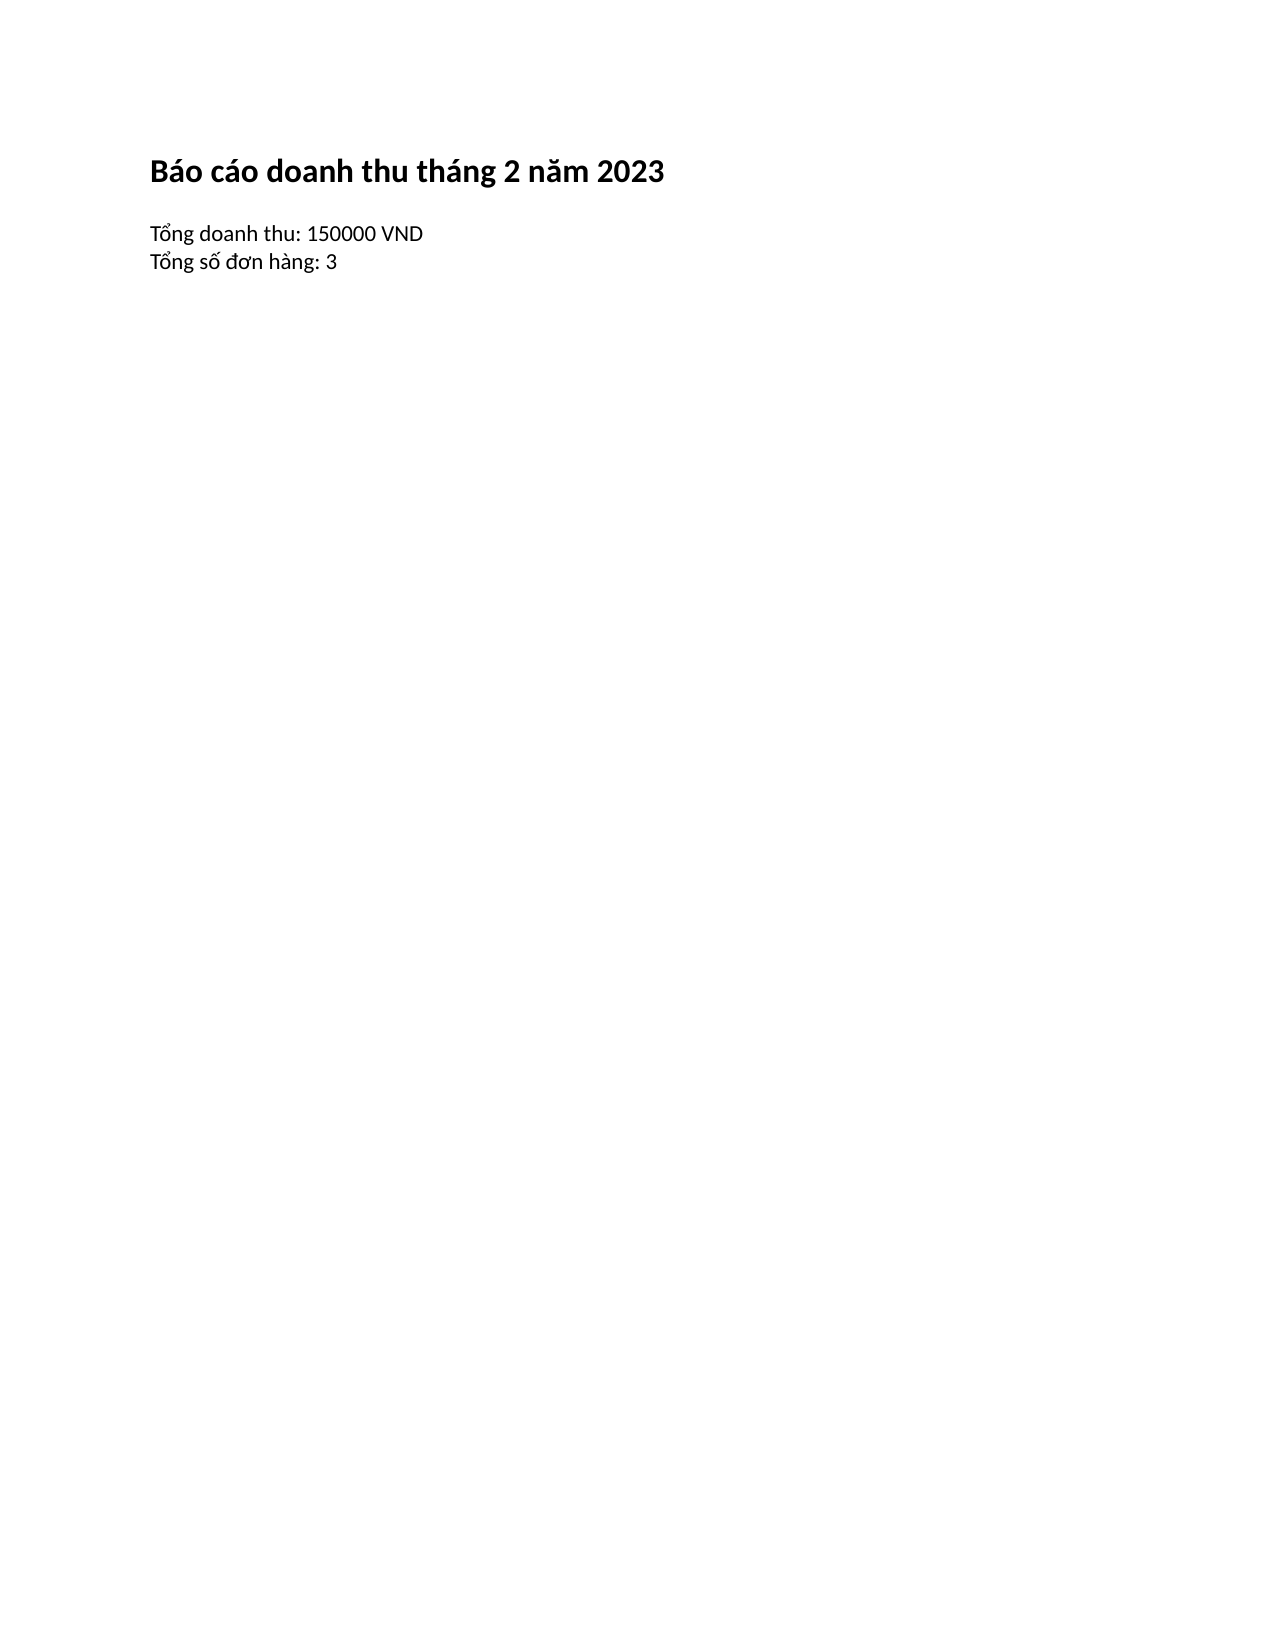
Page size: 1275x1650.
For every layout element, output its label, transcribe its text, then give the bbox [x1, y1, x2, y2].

text Tổng doanh thu: 150000 VND Tổng số đơn hàng: 3 [150, 229, 1125, 332]
text Báo cáo doanh thu tháng 2 năm 2023 [150, 150, 1125, 229]
